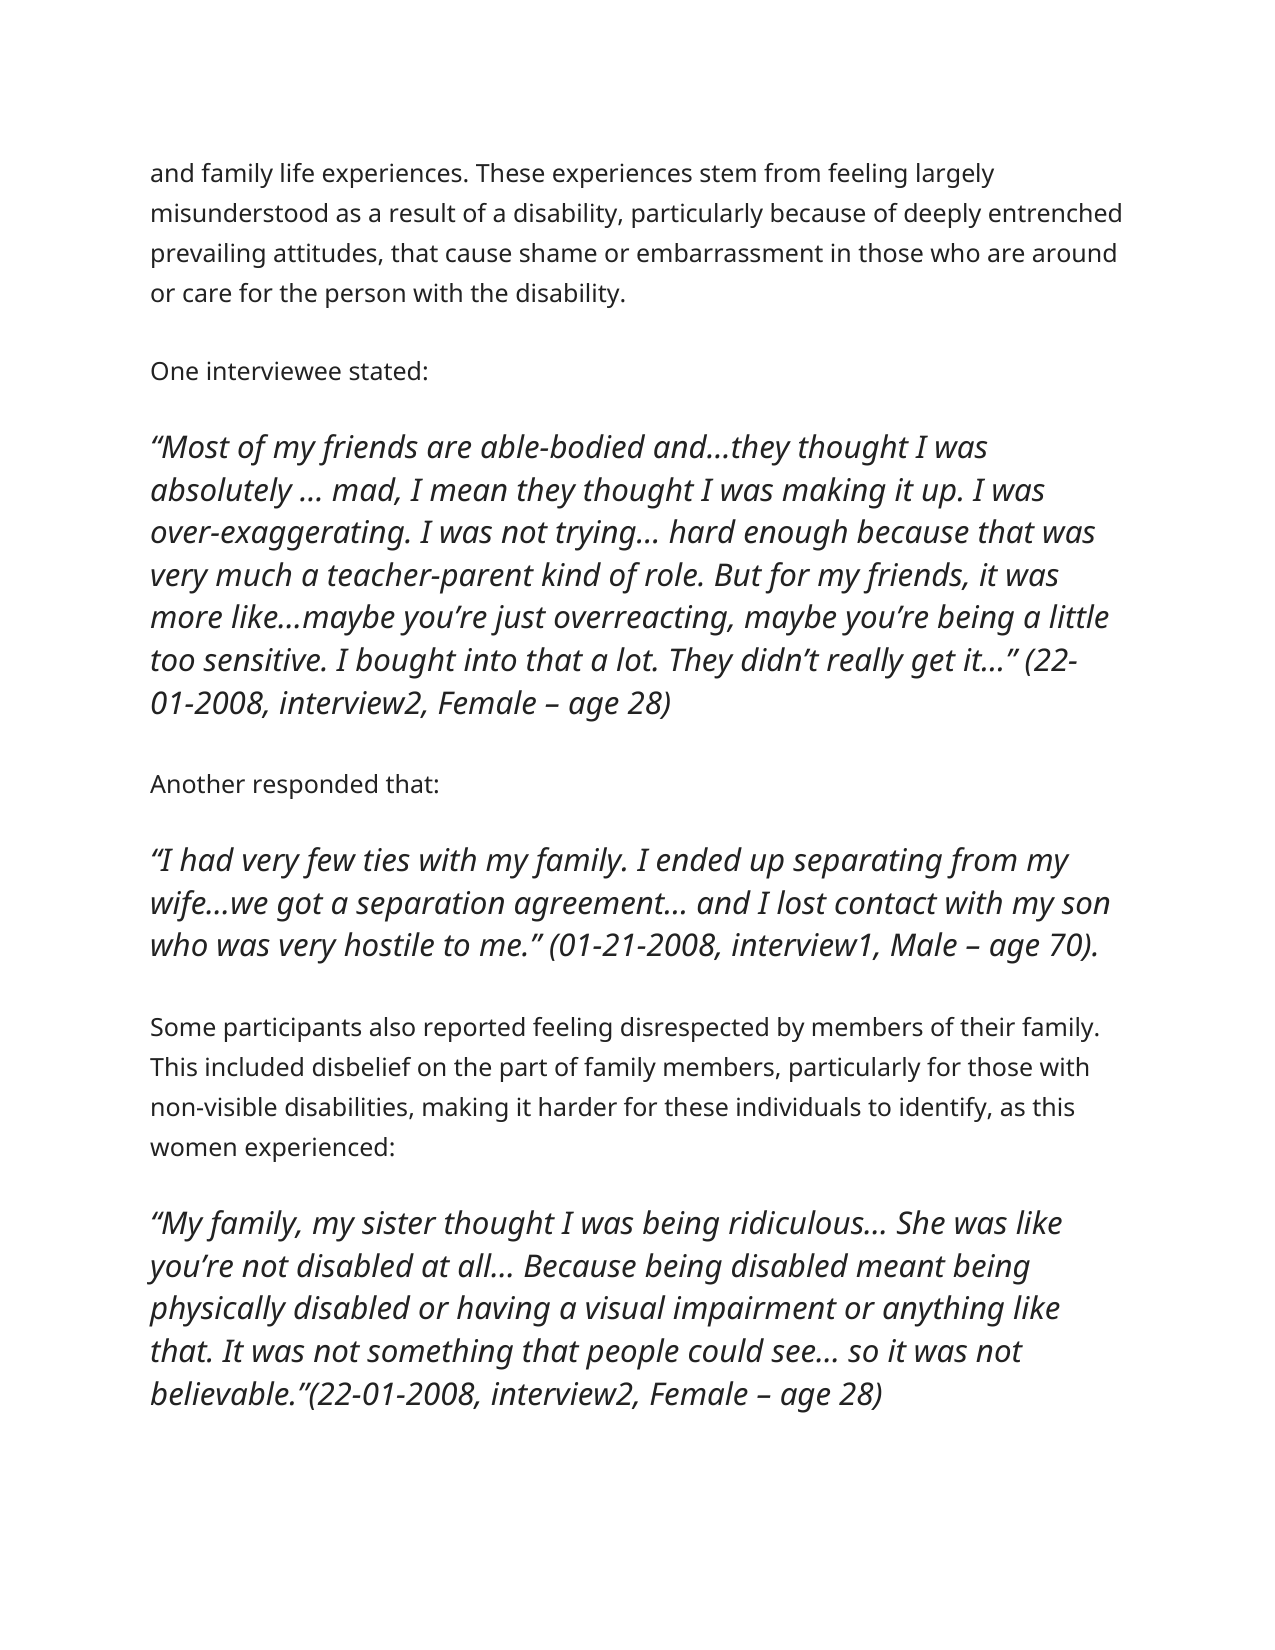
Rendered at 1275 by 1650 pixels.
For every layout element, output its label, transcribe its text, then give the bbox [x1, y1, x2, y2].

text Another responded that: [150, 761, 1125, 801]
text “I had very few ties with my family. I ended up separating from my wife…we got a separation agreement… and I lost contact with my son who was very hostile to me.” (01-21-2008, interview1, Male – age 70). [150, 838, 1125, 966]
text “Most of my friends are able-bodied and…they thought I was absolutely … mad, I mean they thought I was making it up. I was over-exaggerating. I was not trying… hard enough because that was very much a teacher-parent kind of role. But for my friends, it was more like…maybe you’re just overreacting, maybe you’re being a little too sensitive. I bought into that a lot. They didn’t really get it…” (22-01-2008, interview2, Female – age 28) [150, 425, 1125, 723]
text One interviewee stated: [150, 347, 1125, 387]
text “My family, my sister thought I was being ridiculous… She was like you’re not disabled at all… Because being disabled meant being physically disabled or having a visual impairment or anything like that. It was not something that people could see… so it was not believable.”(22-01-2008, interview2, Female – age 28) [150, 1201, 1125, 1414]
text Some participants also reported feeling disrespected by members of their family. This included disbelief on the part of family members, particularly for those with non-visible disabilities, making it harder for these individuals to identify, as this women experienced: [150, 1003, 1125, 1163]
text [150, 150, 1125, 310]
